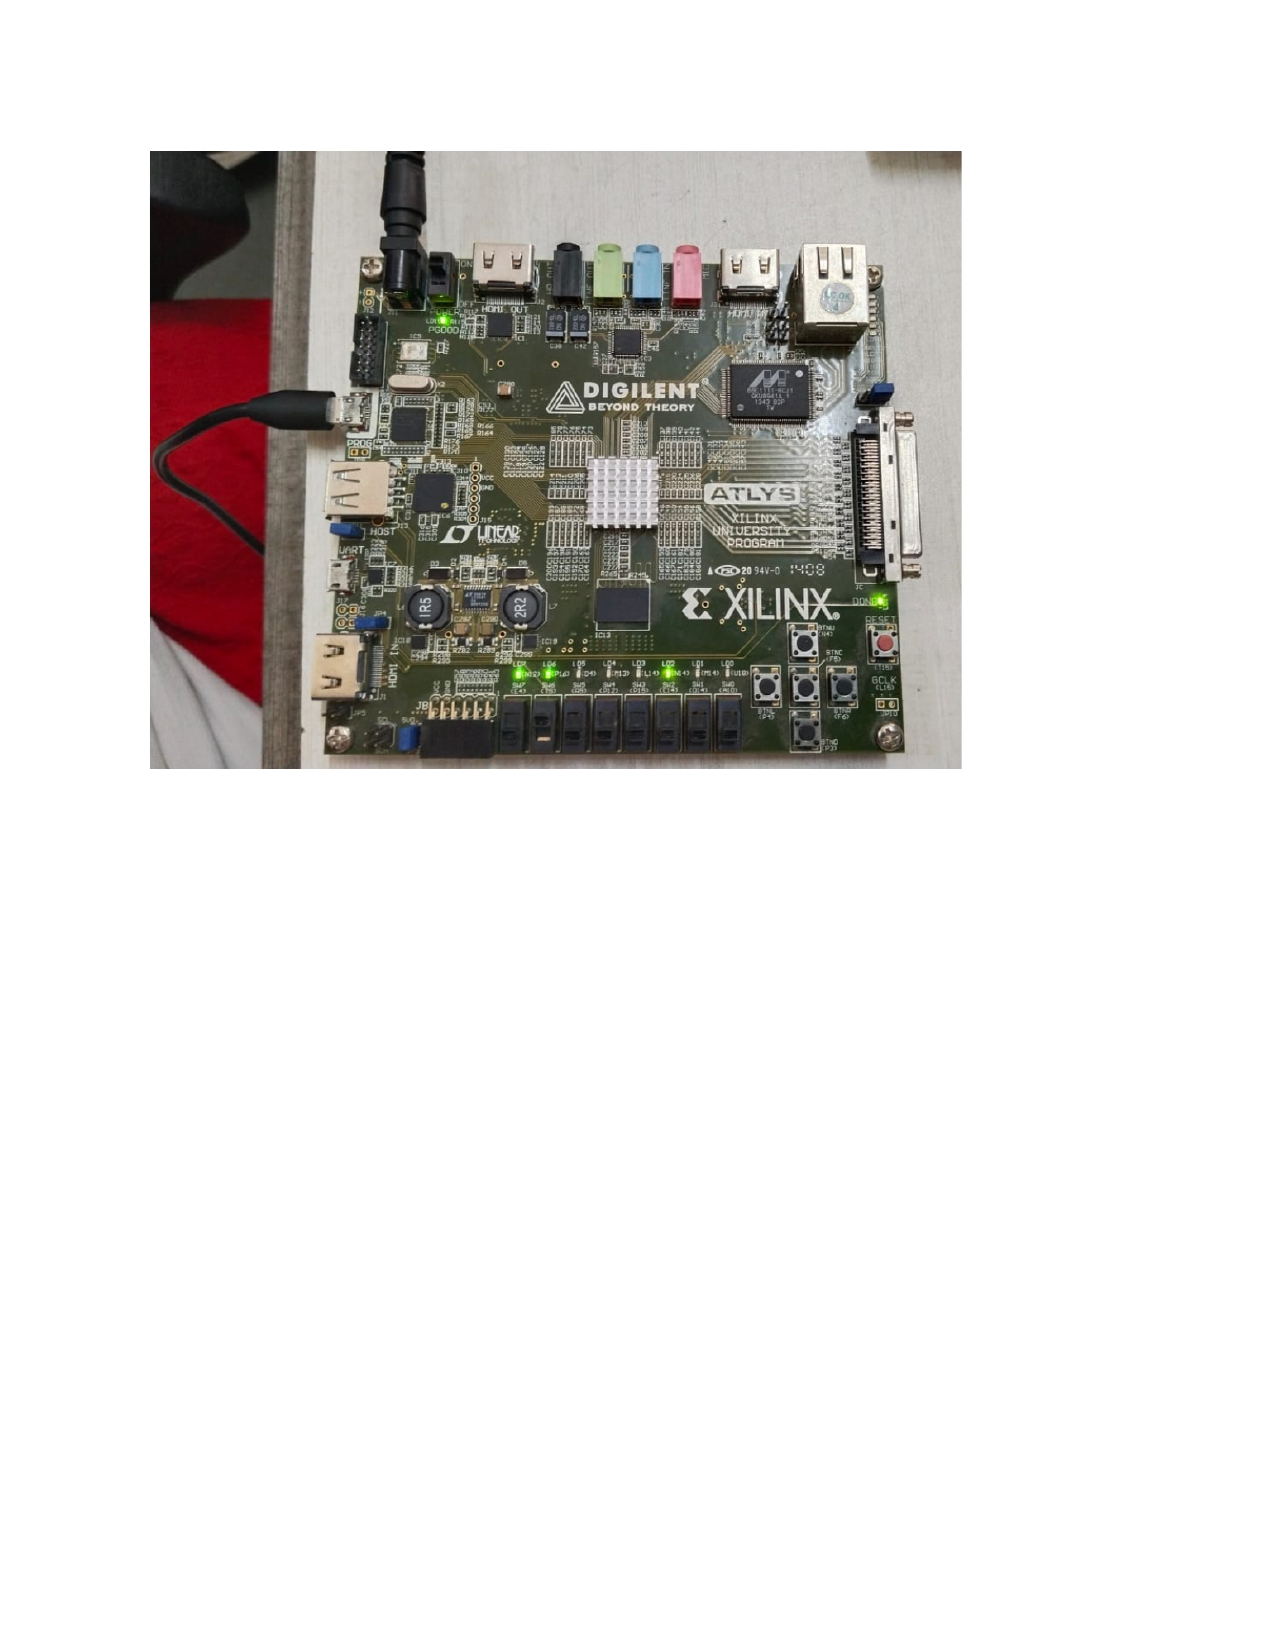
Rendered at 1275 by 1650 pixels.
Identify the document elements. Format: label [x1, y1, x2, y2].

picture [151, 151, 962, 769]
